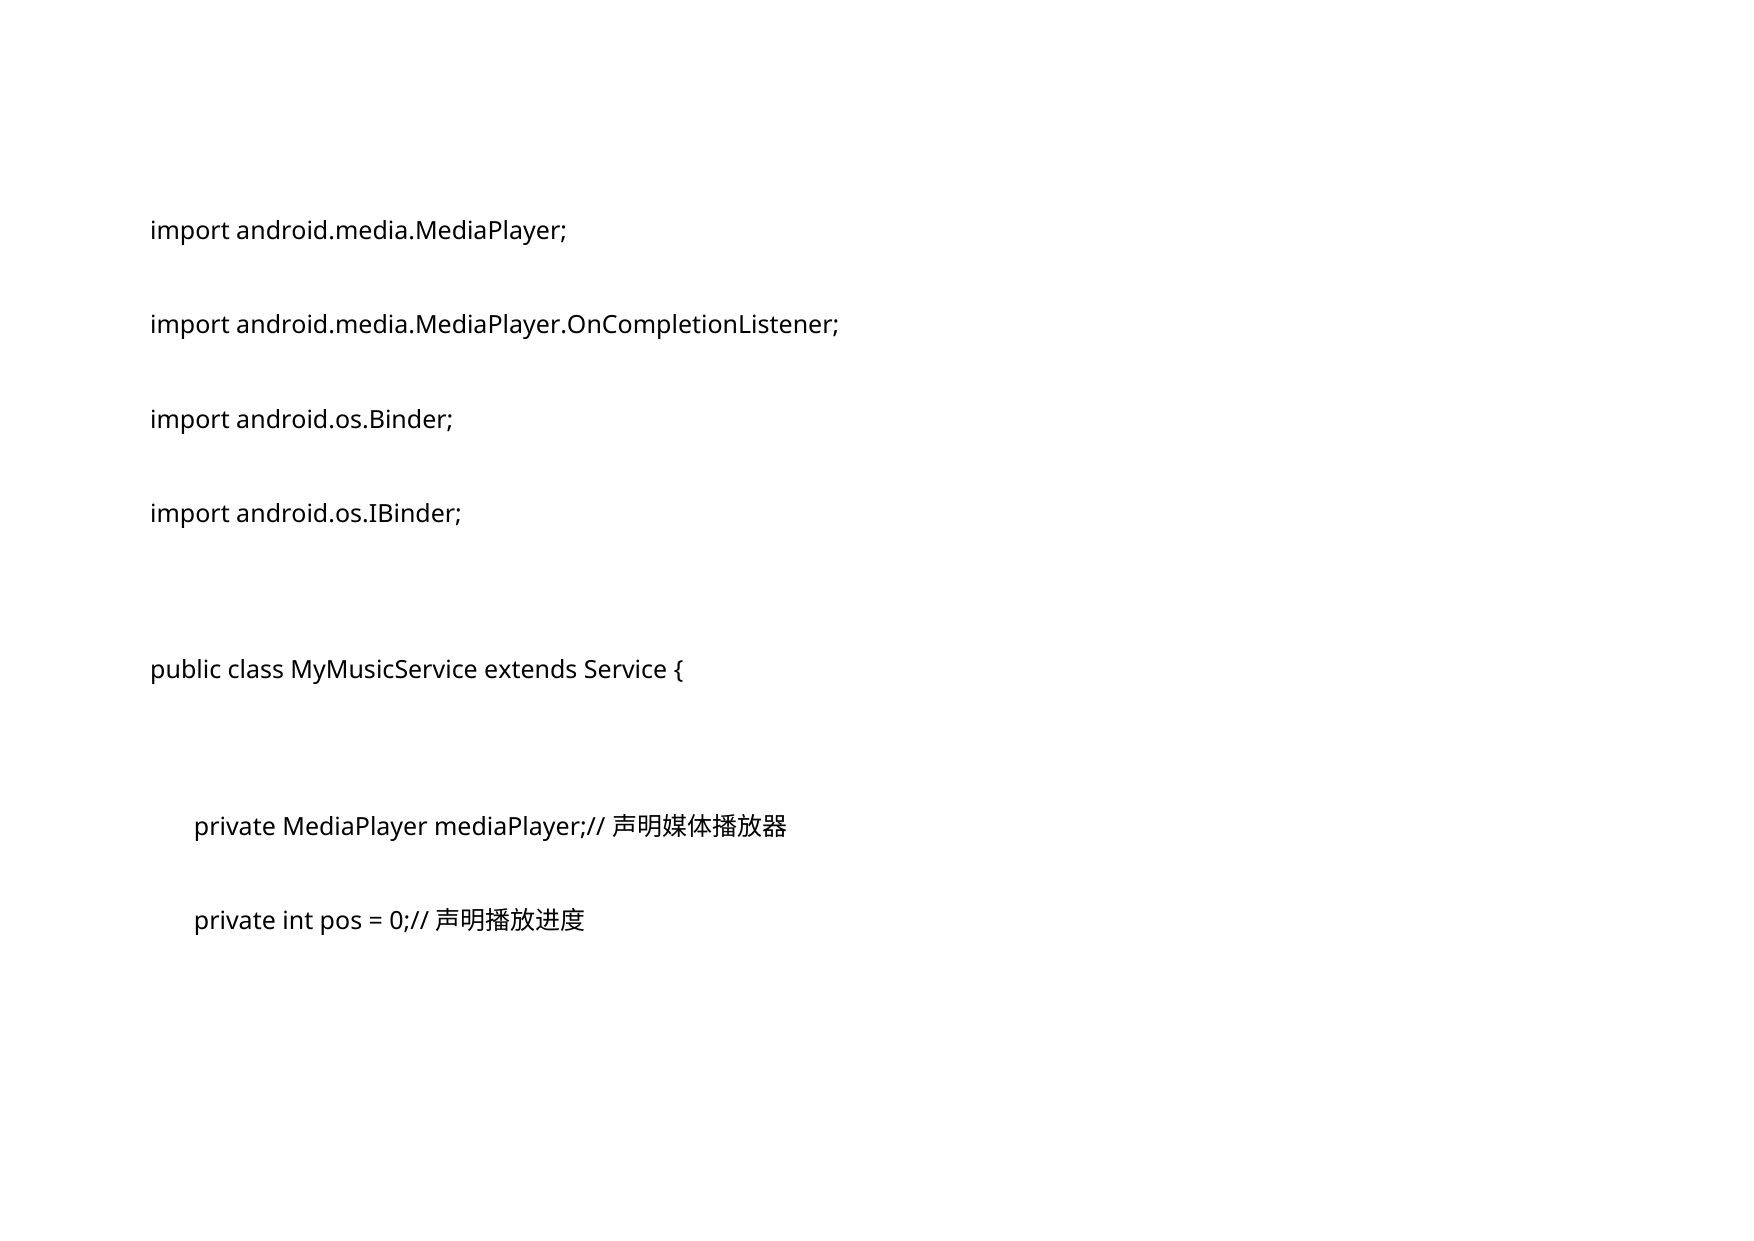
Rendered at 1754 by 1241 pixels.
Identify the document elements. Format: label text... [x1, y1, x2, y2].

text import android.os.Binder; [150, 386, 1604, 451]
text import android.os.IBinder; [150, 480, 1604, 545]
text import android.media.MediaPlayer; [150, 198, 1604, 263]
text private int pos = 0;// 声明播放进度 [150, 886, 1604, 951]
text private MediaPlayer mediaPlayer;// 声明媒体播放器 [150, 792, 1604, 857]
text public class MyMusicService extends Service { [150, 636, 1604, 701]
text import android.media.MediaPlayer.OnCompletionListener; [150, 292, 1604, 357]
